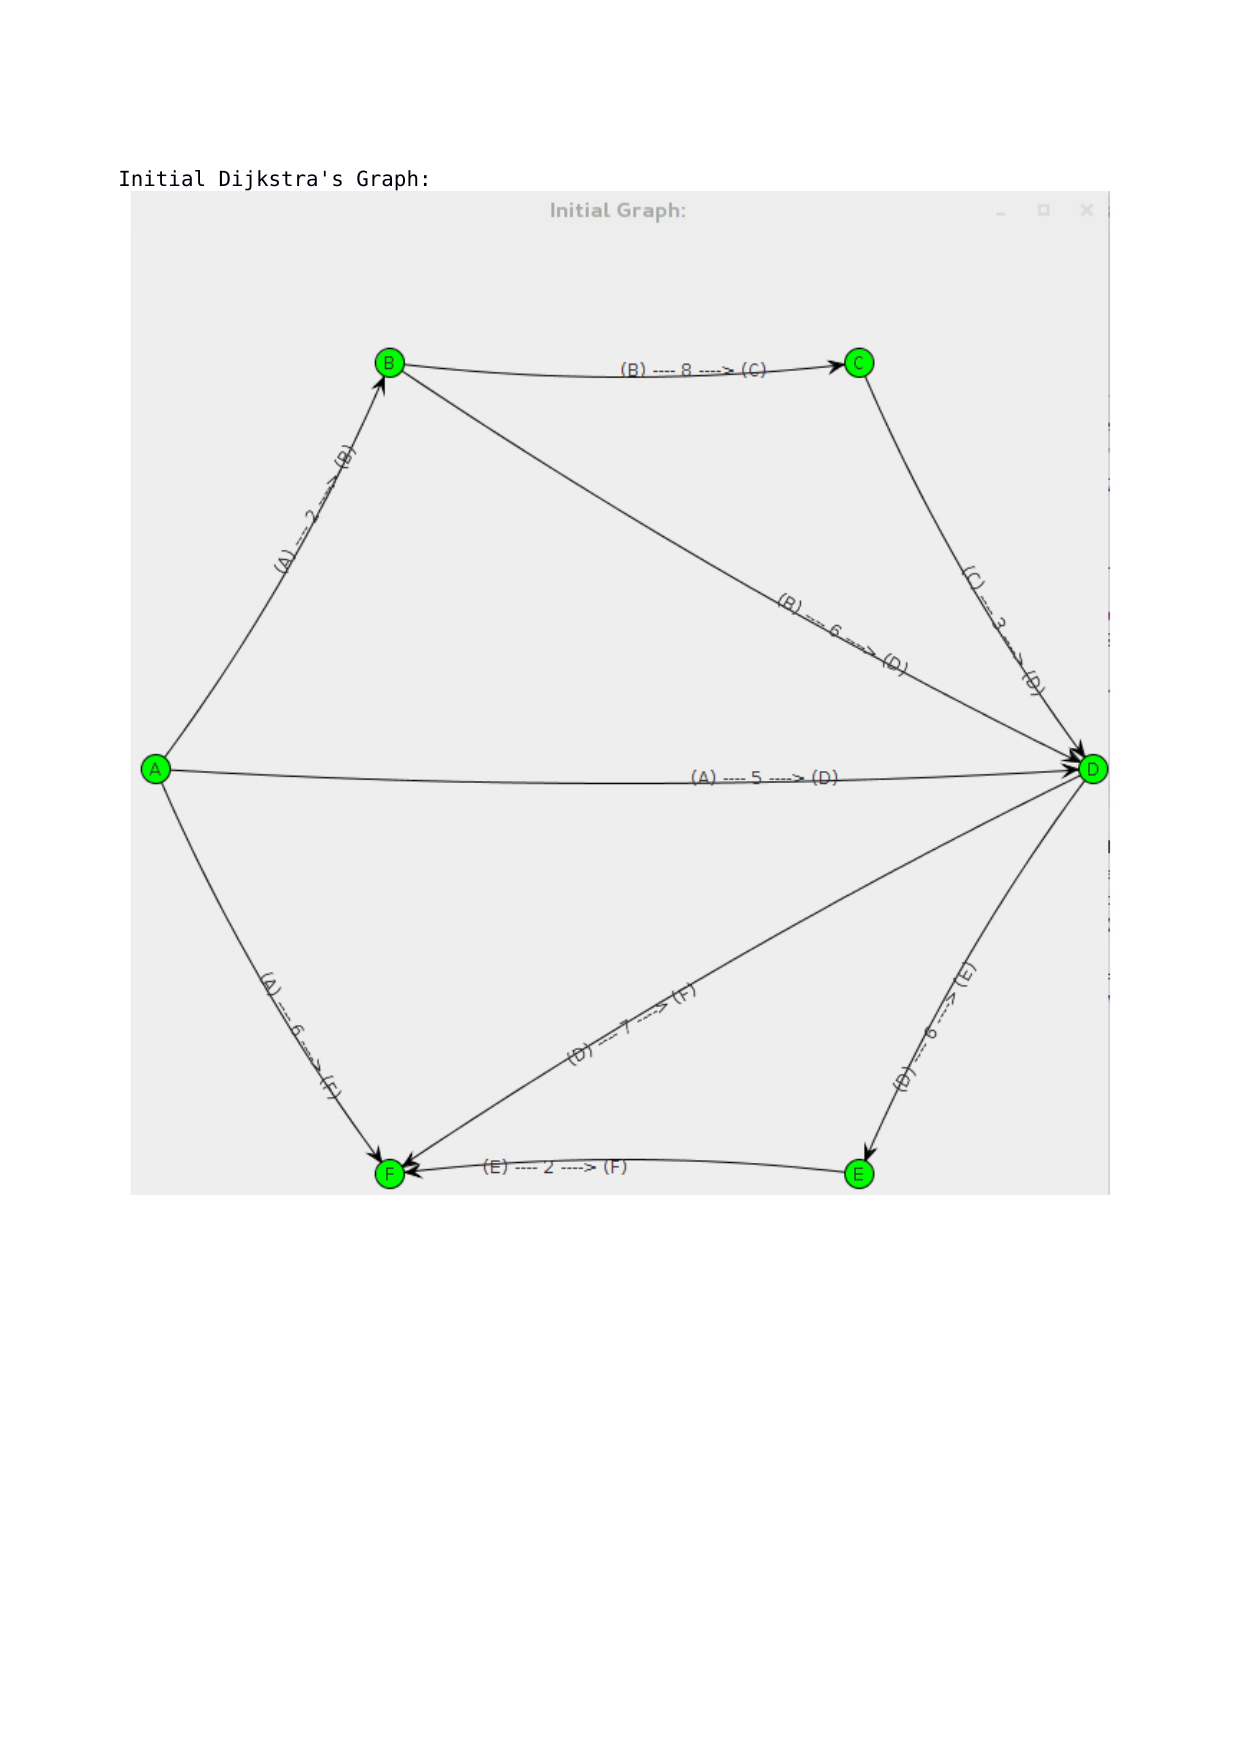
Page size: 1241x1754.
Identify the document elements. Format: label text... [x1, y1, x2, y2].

picture [118, 191, 1123, 1195]
text Initial Dijkstra's Graph: [118, 167, 1122, 191]
